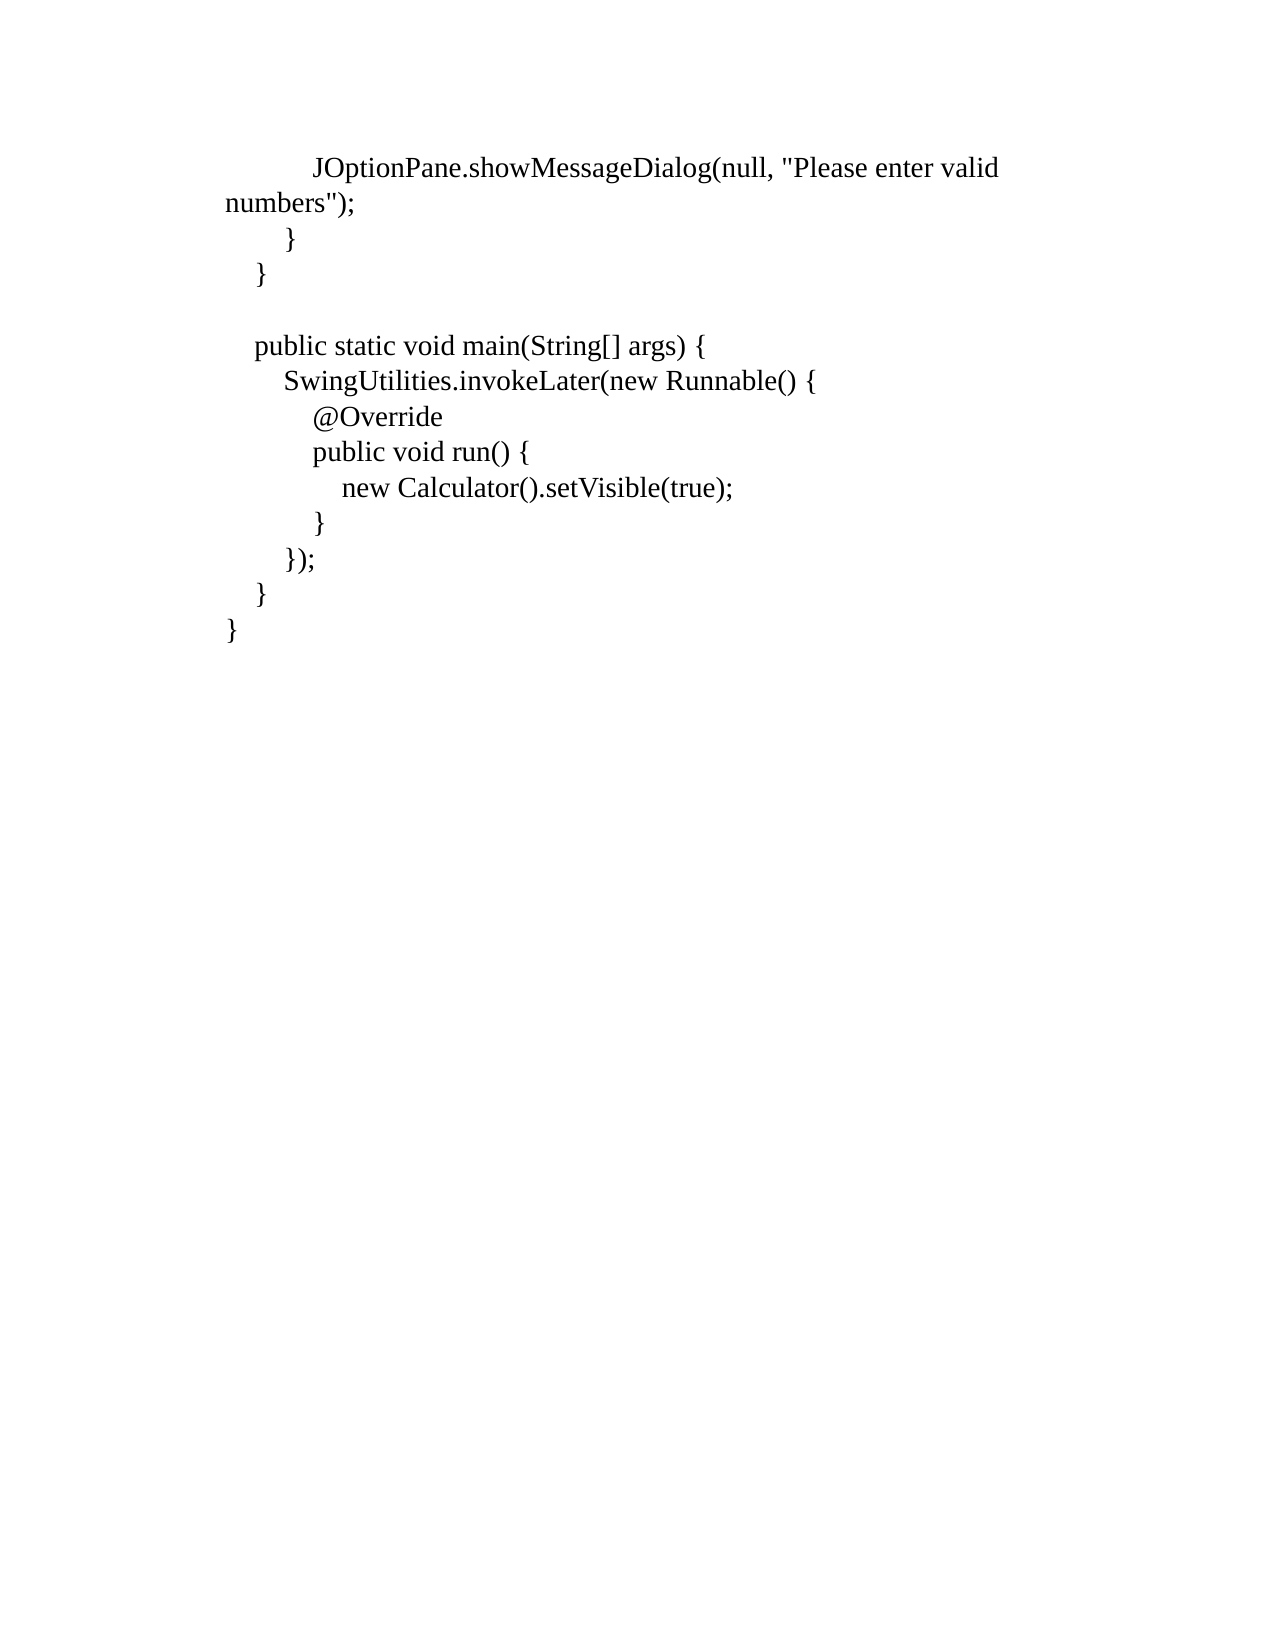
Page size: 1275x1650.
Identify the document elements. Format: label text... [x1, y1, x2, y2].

list public void run() { [225, 434, 1125, 468]
list } [225, 576, 1125, 610]
list @Override [225, 399, 1125, 432]
list new Calculator().setVisible(true); [225, 470, 1125, 503]
list } [225, 505, 1125, 539]
list } [225, 612, 1125, 645]
list public static void main(String[] args) { [225, 328, 1125, 361]
list SwingUtilities.invokeLater(new Runnable() { [225, 363, 1125, 397]
list } [225, 221, 1125, 254]
list }); [225, 541, 1125, 574]
list JOptionPane.showMessageDialog(null, "Please enter valid numbers"); [225, 150, 1125, 219]
list } [225, 257, 1125, 290]
